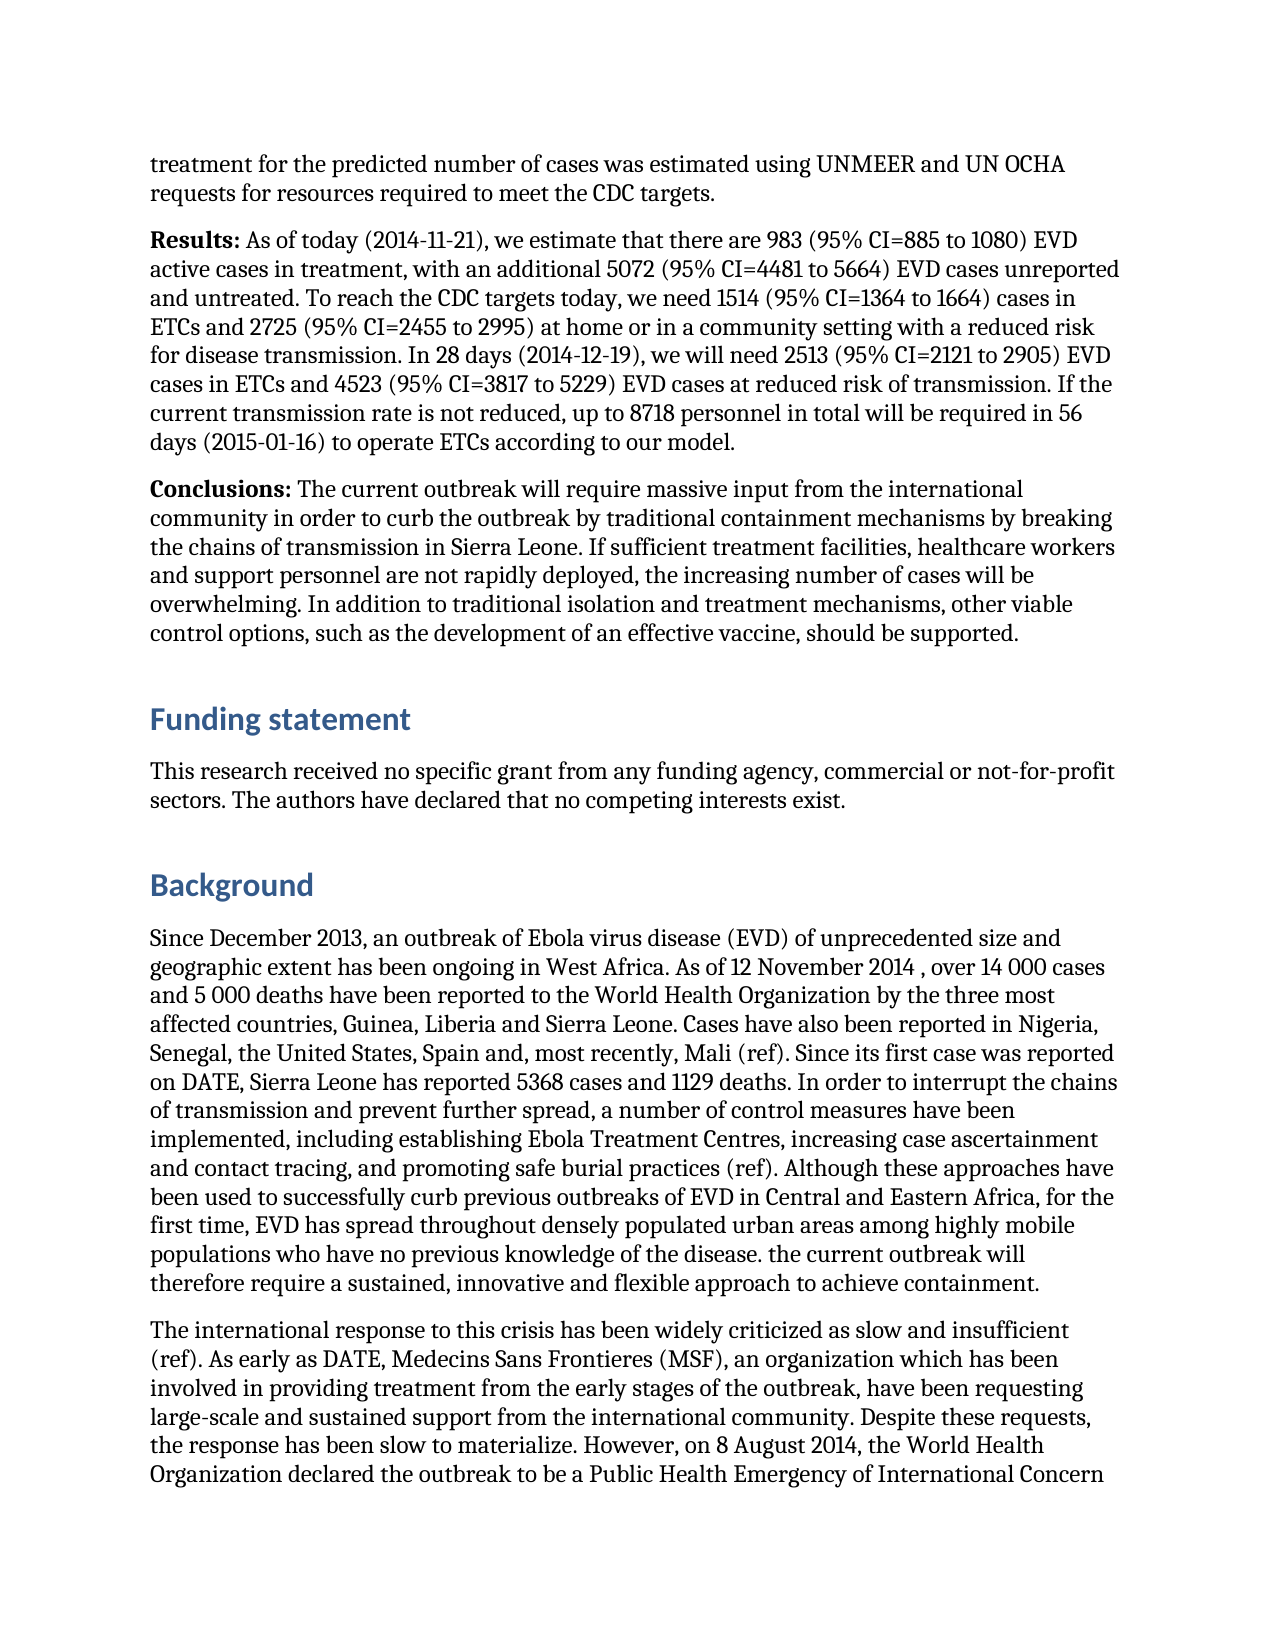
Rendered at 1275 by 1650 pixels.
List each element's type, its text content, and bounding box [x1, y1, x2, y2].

text Conclusions: The current outbreak will require massive input from the international community in order to curb the outbreak by traditional containment mechanisms by breaking the chains of transmission in Sierra Leone. If sufficient treatment facilities, healthcare workers and support personnel are not rapidly deployed, the increasing number of cases will be overwhelming. In addition to traditional isolation and treatment mechanisms, other viable control options, such as the development of an effective vaccine, should be supported. [150, 475, 1125, 647]
subtitle Background [150, 864, 1125, 905]
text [150, 150, 1125, 207]
text Since December 2013, an outbreak of Ebola virus disease (EVD) of unprecedented size and geographic extent has been ongoing in West Africa. As of 12 November 2014 , over 14 000 cases and 5 000 deaths have been reported to the World Health Organization by the three most affected countries, Guinea, Liberia and Sierra Leone. Cases have also been reported in Nigeria, Senegal, the United States, Spain and, most recently, Mali (ref). Since its first case was reported on DATE, Sierra Leone has reported 5368 cases and 1129 deaths. In order to interrupt the chains of transmission and prevent further spread, a number of control measures have been implemented, including establishing Ebola Treatment Centres, increasing case ascertainment and contact tracing, and promoting safe burial practices (ref). Although these approaches have been used to successfully curb previous outbreaks of EVD in Central and Eastern Africa, for the first time, EVD has spread throughout densely populated urban areas among highly mobile populations who have no previous knowledge of the disease. the current outbreak will therefore require a sustained, innovative and flexible approach to achieve containment. [150, 924, 1125, 1298]
text This research received no specific grant from any funding agency, commercial or not-for-profit sectors. The authors have declared that no competing interests exist. [150, 757, 1125, 814]
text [150, 1316, 1125, 1489]
text Results: As of today (2014-11-21), we estimate that there are 983 (95% CI=885 to 1080) EVD active cases in treatment, with an additional 5072 (95% CI=4481 to 5664) EVD cases unreported and untreated. To reach the CDC targets today, we need 1514 (95% CI=1364 to 1664) cases in ETCs and 2725 (95% CI=2455 to 2995) at home or in a community setting with a reduced risk for disease transmission. In 28 days (2014-12-19), we will need 2513 (95% CI=2121 to 2905) EVD cases in ETCs and 4523 (95% CI=3817 to 5229) EVD cases at reduced risk of transmission. If the current transmission rate is not reduced, up to 8718 personnel in total will be required in 56 days (2015-01-16) to operate ETCs according to our model. [150, 226, 1125, 456]
subtitle Funding statement [150, 697, 1125, 738]
